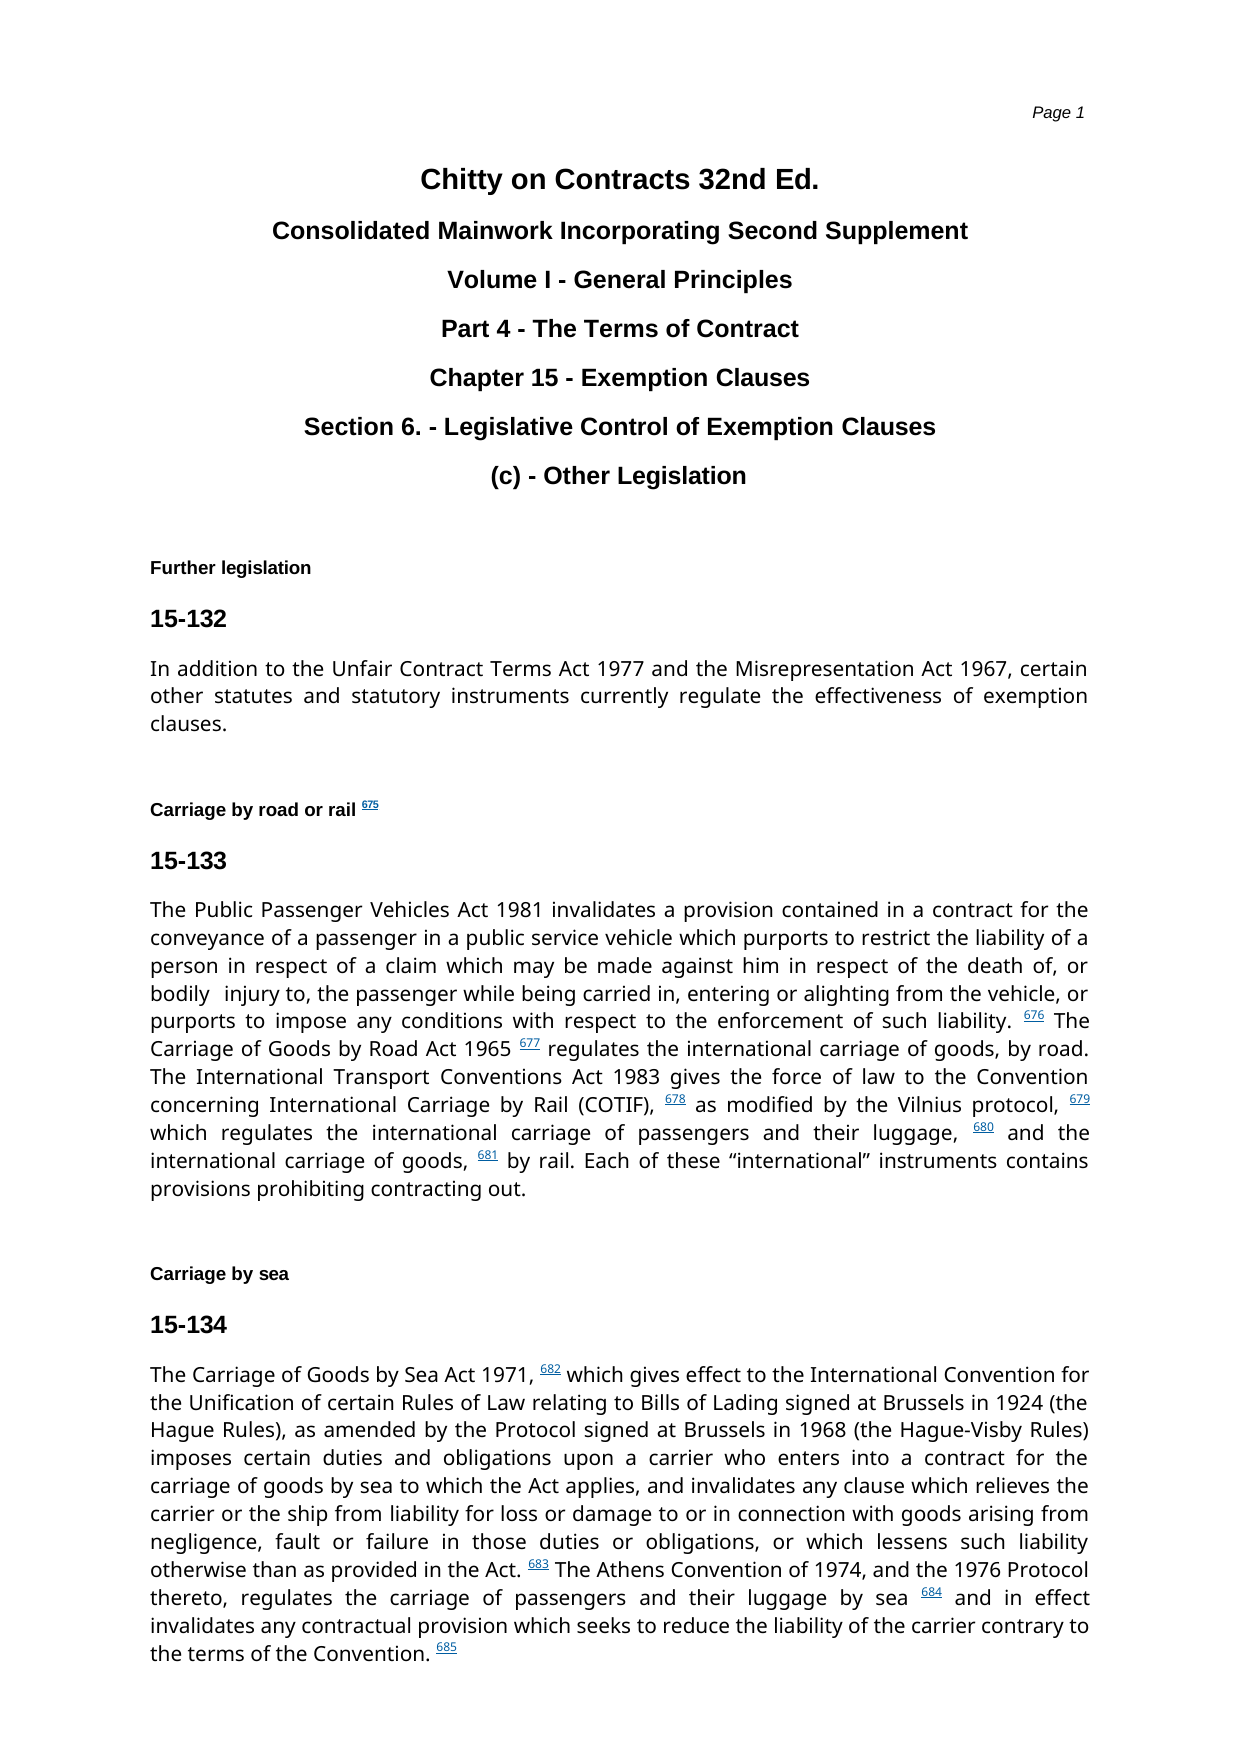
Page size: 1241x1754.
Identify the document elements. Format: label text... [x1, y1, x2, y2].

subtitle 15-134 [150, 1311, 1107, 1339]
text Carriage by road or rail 675 [150, 798, 1107, 820]
text In addition to the Unfair Contract Terms Act 1977 and the Misrepresentation Act 1967, certain other statutes and statutory instruments currently regulate the effectiveness of exemption clauses. [150, 654, 1090, 737]
subtitle Chitty on Contracts 32nd Ed. [231, 162, 1009, 196]
text Consolidated Mainwork Incorporating Second Supplement Volume I - General Principles [231, 216, 1009, 294]
text The Public Passenger Vehicles Act 1981 invalidates a provision contained in a contract for the conveyance of a passenger in a public service vehicle which purports to restrict the liability of a person in respect of a claim which may be made against him in respect of the death of, or bodily injury to, the passenger while being carried in, entering or alighting from the vehicle, or purports to impose any conditions with respect to the enforcement of such liability. 676 The Carriage of Goods by Road Act 1965 677 regulates the international carriage of goods, by road. The International Transport Conventions Act 1983 gives the force of law to the Convention concerning International Carriage by Rail (COTIF), 678 as modified by the Vilnius protocol, 679 which regulates the international carriage of passengers and their luggage, 680 and the international carriage of goods, 681 by rail. Each of these “international” instruments contains provisions prohibiting contracting out. [150, 896, 1090, 1203]
list - Other Legislation [490, 461, 1107, 490]
text The Carriage of Goods by Sea Act 1971, 682 which gives effect to the International Convention for the Unification of certain Rules of Law relating to Bills of Lading signed at Brussels in 1924 (the Hague Rules), as amended by the Protocol signed at Brussels in 1968 (the Hague-Visby Rules) imposes certain duties and obligations upon a carrier who enters into a contract for the carriage of goods by sea to which the Act applies, and invalidates any clause which relieves the carrier or the ship from liability for loss or damage to or in connection with goods arising from negligence, fault or failure in those duties or obligations, or which lessens such liability otherwise than as provided in the Act. 683 The Athens Convention of 1974, and the 1976 Protocol thereto, regulates the carriage of passengers and their luggage by sea 684 and in effect invalidates any contractual provision which seeks to reduce the liability of the carrier contrary to the terms of the Convention. 685 [150, 1360, 1090, 1667]
text Section 6. - Legislative Control of Exemption Clauses [231, 412, 1009, 441]
text Carriage by sea [150, 1263, 1107, 1285]
text Further legislation [150, 557, 1107, 578]
subtitle 15-132 [150, 604, 1107, 633]
subtitle 15-133 [150, 846, 1107, 874]
text Part 4 - The Terms of Contract Chapter 15 - Exemption Clauses [395, 314, 844, 392]
